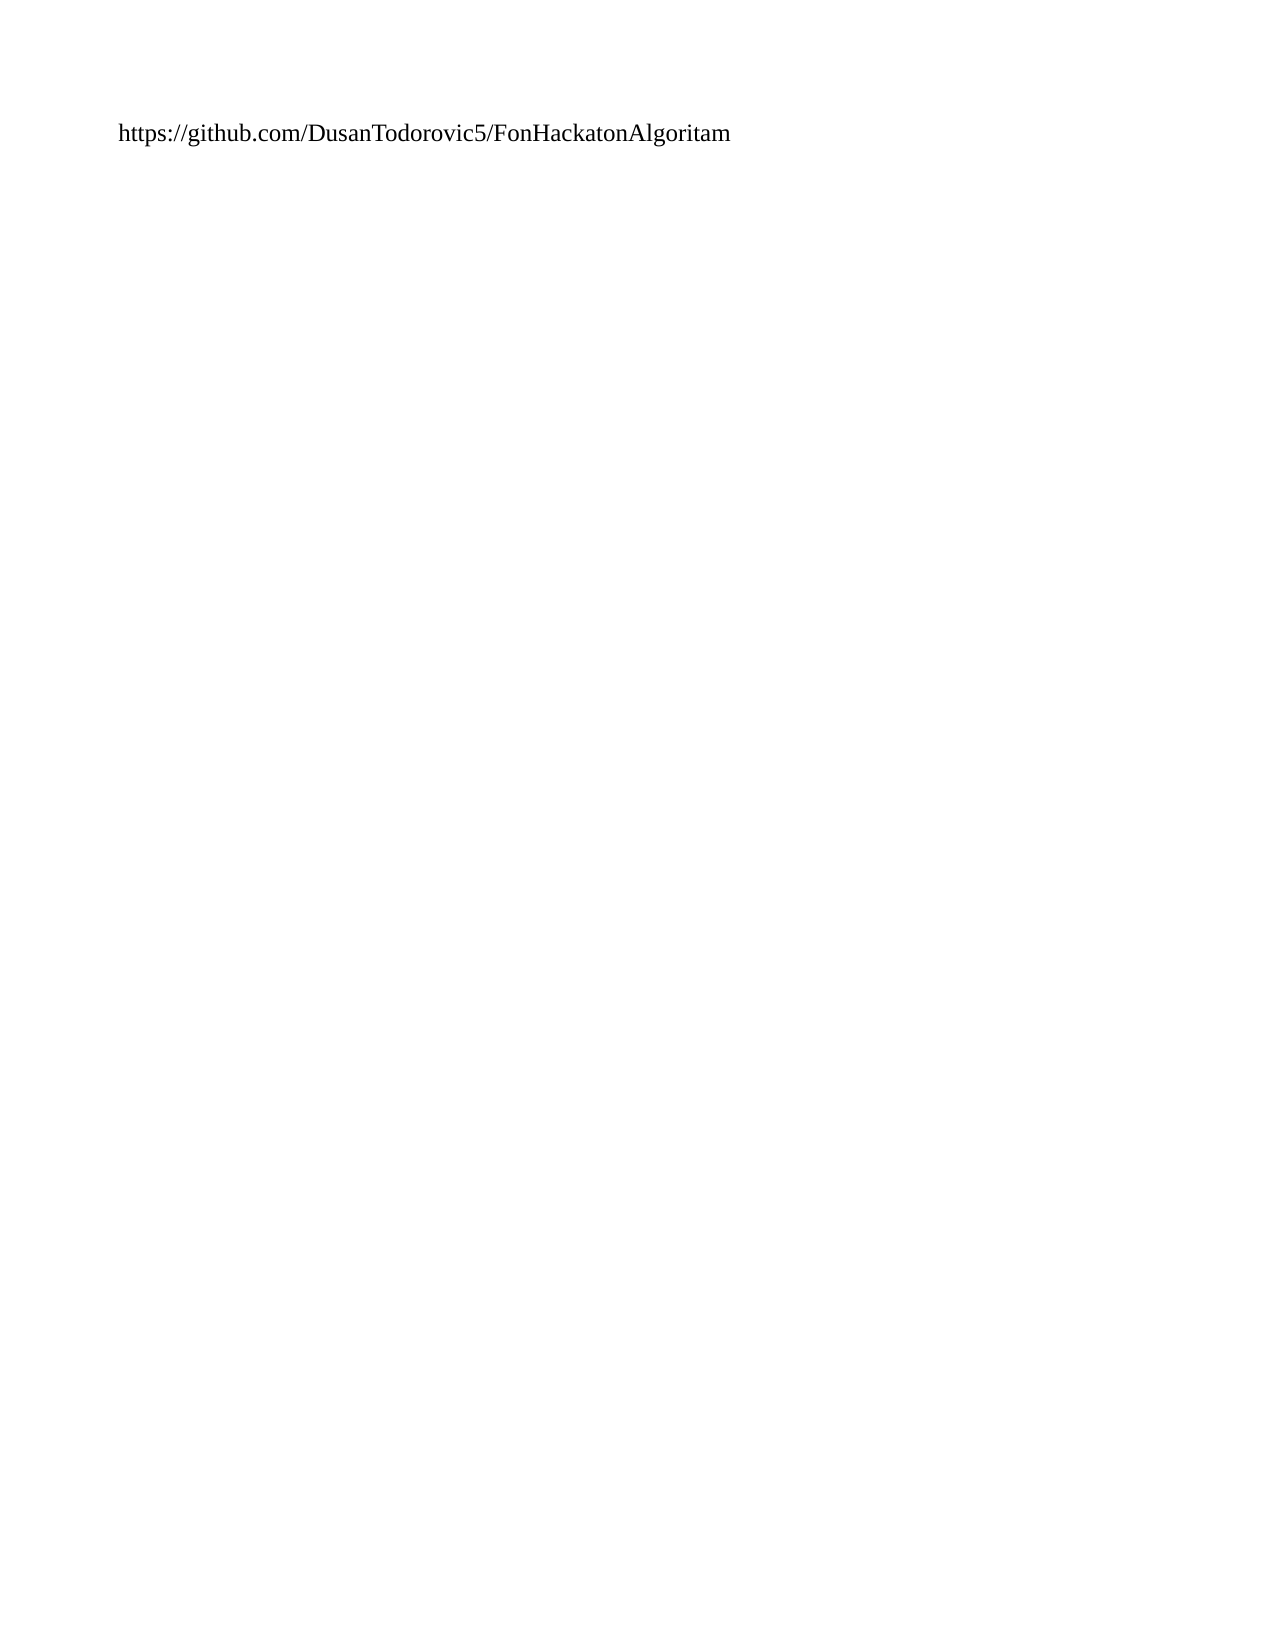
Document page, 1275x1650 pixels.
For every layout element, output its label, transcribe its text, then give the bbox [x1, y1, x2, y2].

text https://github.com/DusanTodorovic5/FonHackatonAlgoritam [118, 118, 1157, 147]
